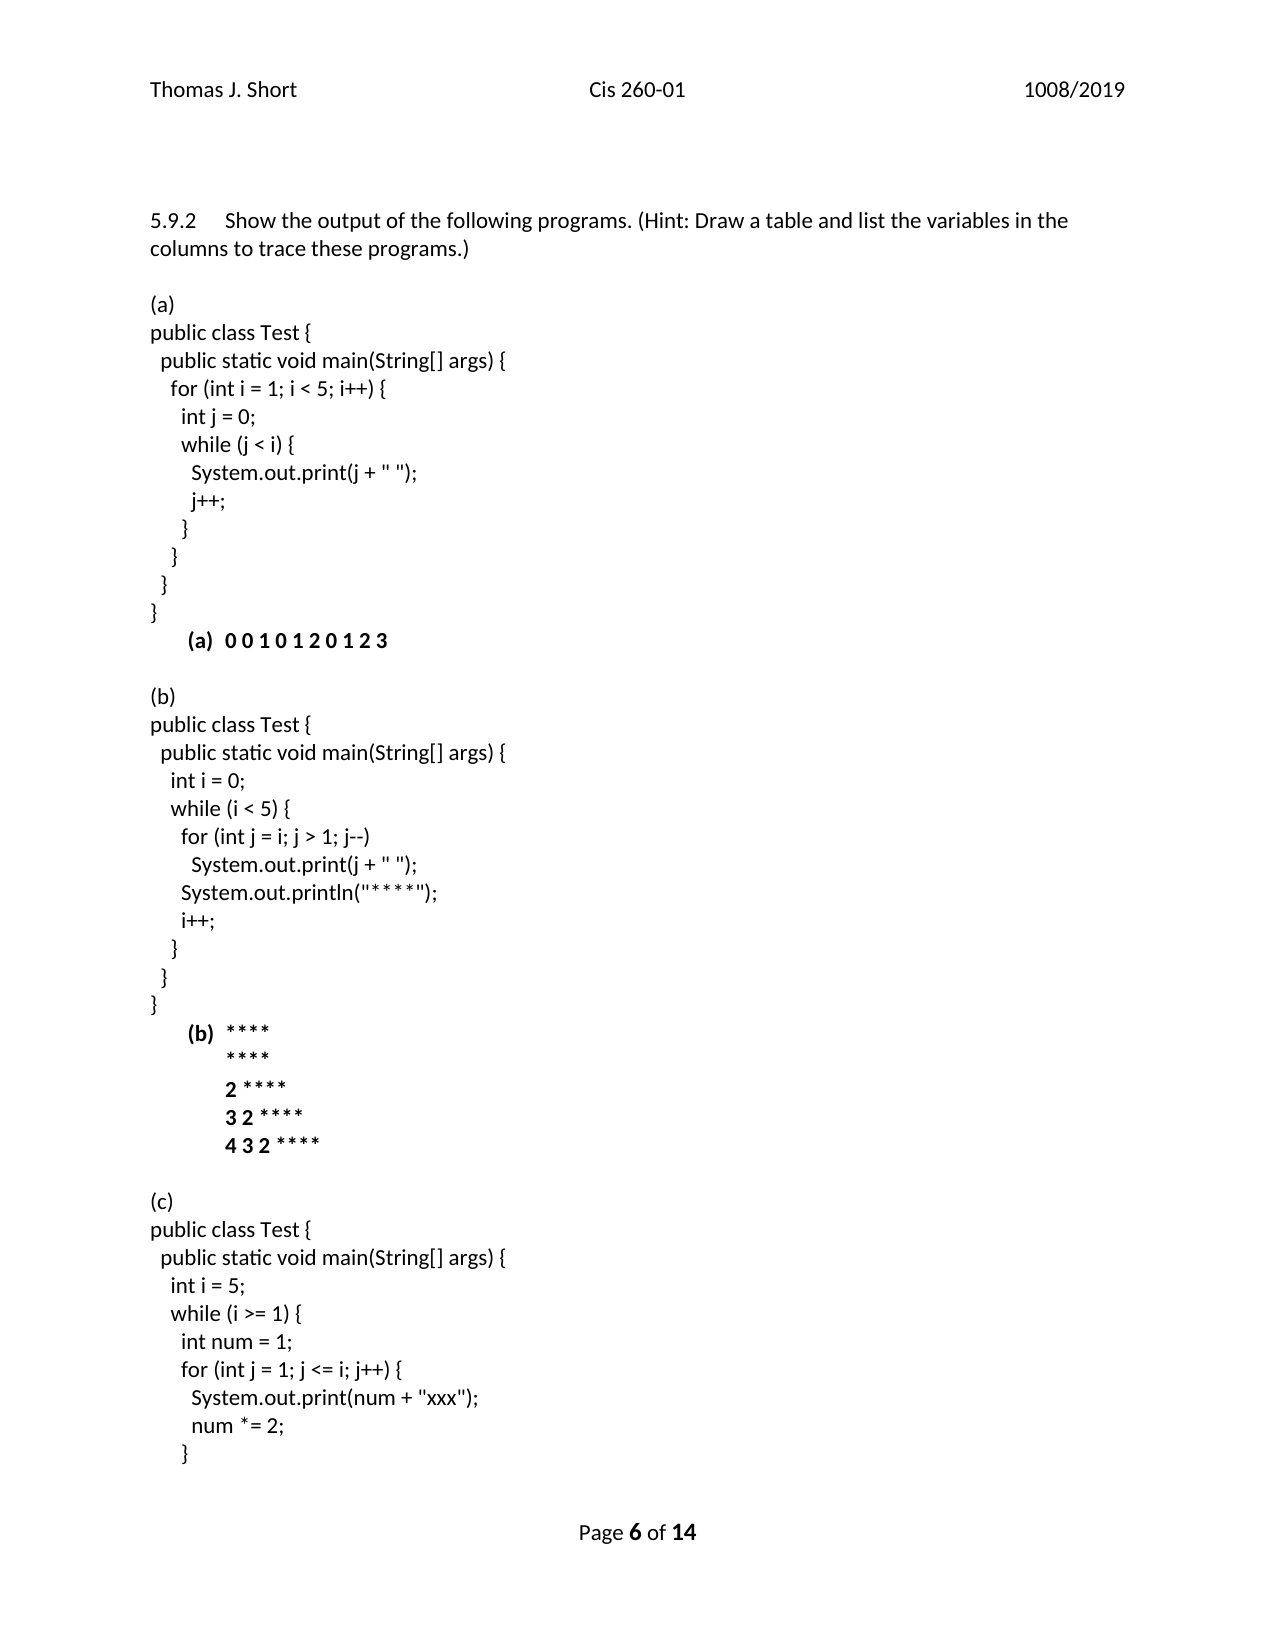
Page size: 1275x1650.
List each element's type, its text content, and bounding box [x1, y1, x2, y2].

text public static void main(String[] args) { [150, 346, 1125, 374]
text } [150, 514, 1125, 542]
text int num = 1; [150, 1327, 1125, 1355]
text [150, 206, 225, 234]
text int i = 5; [150, 1271, 1125, 1299]
text } [150, 1439, 1125, 1467]
text while (i < 5) { [150, 794, 1125, 822]
text System.out.print(j + " "); [150, 458, 1125, 486]
list 0 0 1 0 1 2 0 1 2 3 [187, 626, 1125, 654]
text public static void main(String[] args) { [150, 1243, 1125, 1271]
text public class Test { [150, 710, 1125, 738]
text int j = 0; [150, 402, 1125, 430]
list 2 **** [225, 1075, 1125, 1103]
text (b) [150, 682, 1125, 710]
text public static void main(String[] args) { [150, 738, 1125, 766]
text i++; [150, 907, 1125, 934]
text public class Test { [150, 1215, 1125, 1243]
list **** [187, 1019, 1125, 1047]
text for (int j = i; j > 1; j--) [150, 822, 1125, 851]
text while (i >= 1) { [150, 1299, 1125, 1327]
text j++; [150, 486, 1125, 514]
list 4 3 2 **** [225, 1131, 1125, 1159]
text System.out.print(num + "xxx"); [150, 1383, 1125, 1411]
text for (int i = 1; i < 5; i++) { [150, 374, 1125, 402]
text (a) [150, 290, 1125, 318]
text } [150, 542, 1125, 570]
text int i = 0; [150, 766, 1125, 794]
text } [150, 963, 1125, 991]
text for (int j = 1; j <= i; j++) { [150, 1355, 1125, 1383]
text public class Test { [150, 318, 1125, 346]
list 3 2 **** [225, 1103, 1125, 1131]
text num *= 2; [150, 1411, 1125, 1439]
text while (j < i) { [150, 430, 1125, 458]
text } [150, 991, 1125, 1019]
list **** [225, 1047, 1125, 1075]
text System.out.print(j + " "); [150, 851, 1125, 878]
text 5.9.2 Show the output of the following programs. (Hint: Draw a table and list the variables in the columns to trace these programs.) [470, 206, 1125, 262]
text } [150, 598, 1125, 626]
text } [150, 570, 1125, 598]
text } [150, 934, 1125, 963]
text System.out.println("****"); [150, 878, 1125, 907]
text (c) [150, 1187, 1125, 1215]
